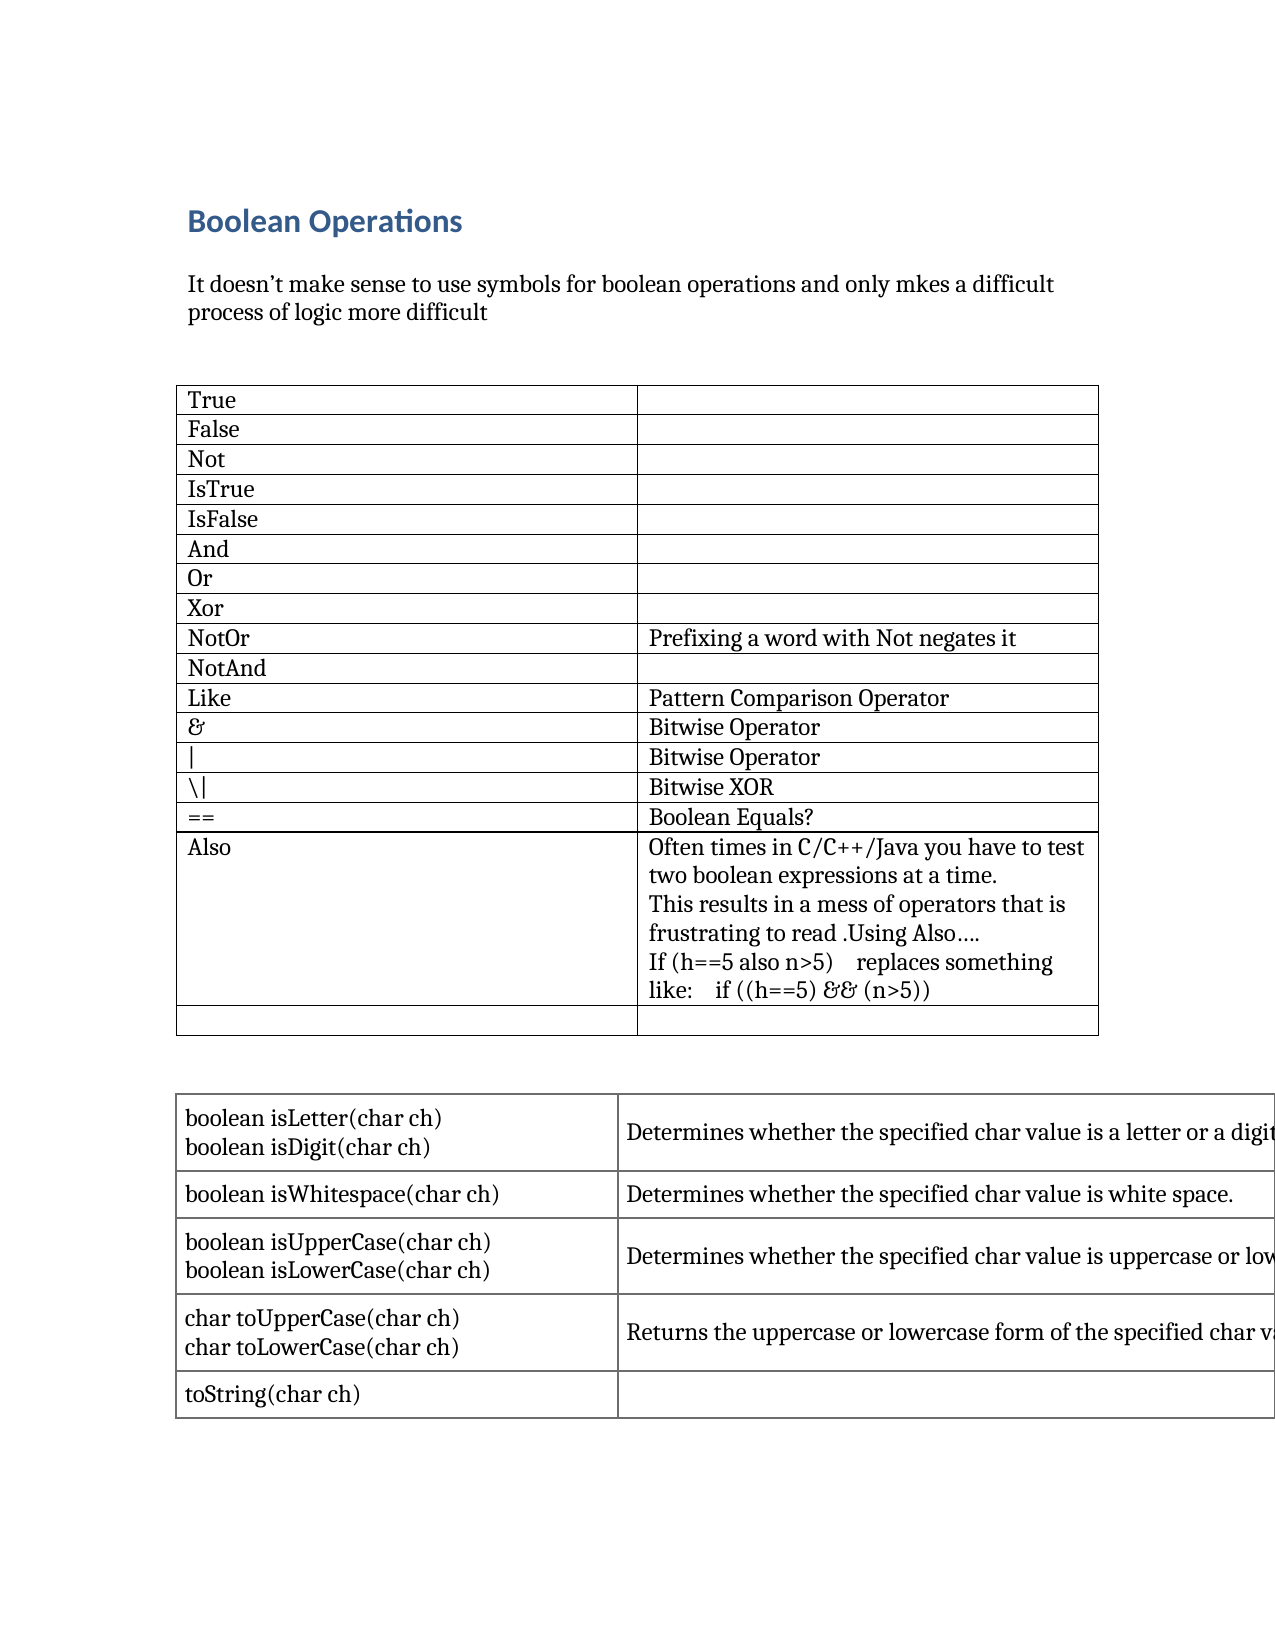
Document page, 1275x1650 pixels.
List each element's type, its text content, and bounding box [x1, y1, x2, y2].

table_cell And [177, 535, 637, 563]
table_cell Prefixing a word with Not negates it [638, 624, 1098, 653]
table_cell Or [177, 564, 637, 593]
subtitle Boolean Operations [187, 200, 1087, 241]
table_cell | [177, 743, 637, 772]
table_cell [638, 415, 1098, 444]
table_cell NotOr [177, 624, 637, 653]
table_header True [177, 386, 637, 414]
table_cell Like [177, 684, 637, 712]
table_cell Bitwise Operator [638, 713, 1098, 742]
table_cell Not [177, 445, 637, 474]
table_cell Determines whether the specified char value is uppercase or lowercase, respectively. [619, 1219, 1274, 1293]
table_cell [638, 1006, 1098, 1035]
table_cell & [177, 713, 637, 742]
table_cell [638, 505, 1098, 533]
table_cell [638, 535, 1098, 563]
table_cell toString(char ch) [177, 1372, 617, 1417]
table_cell Boolean Equals? [638, 803, 1098, 831]
table_cell \| [177, 773, 637, 802]
table_cell [638, 594, 1098, 623]
table_cell [619, 1372, 1274, 1417]
table_cell [638, 475, 1098, 504]
table_cell boolean isUpperCase(char ch) boolean isLowerCase(char ch) [177, 1219, 617, 1293]
table_cell char toUpperCase(char ch) char toLowerCase(char ch) [177, 1295, 617, 1369]
table_cell Returns the uppercase or lowercase form of the specified char value. [619, 1295, 1274, 1369]
table_cell Pattern Comparison Operator [638, 684, 1098, 712]
table_cell False [177, 415, 637, 444]
table_header Determines whether the specified char value is a letter or a digit, respectively. [619, 1095, 1274, 1169]
table_cell Also [177, 833, 637, 1005]
table_cell IsTrue [177, 475, 637, 504]
text It doesn’t make sense to use symbols for boolean operations and only mkes a difficult process of logic more difficult [187, 269, 1087, 327]
table_cell NotAnd [177, 654, 637, 682]
table_cell [638, 564, 1098, 593]
table_header [638, 386, 1098, 414]
table_cell Bitwise XOR [638, 773, 1098, 802]
table_cell Often times in C/C++/Java you have to test two boolean expressions at a time. This results in a mess of operators that is frustrating to read .Using Also…. If (h==5 also n>5) replaces something like: if ((h==5) && (n>5)) [638, 833, 1098, 1005]
table_header boolean isLetter(char ch) boolean isDigit(char ch) [177, 1095, 617, 1169]
table_cell Xor [177, 594, 637, 623]
table_cell == [177, 803, 637, 831]
table_cell Determines whether the specified char value is white space. [619, 1172, 1274, 1217]
table_cell IsFalse [177, 505, 637, 533]
table_cell boolean isWhitespace(char ch) [177, 1172, 617, 1217]
table_cell [638, 445, 1098, 474]
table_cell [177, 1006, 637, 1035]
table_cell Bitwise Operator [638, 743, 1098, 772]
table_cell [638, 654, 1098, 682]
